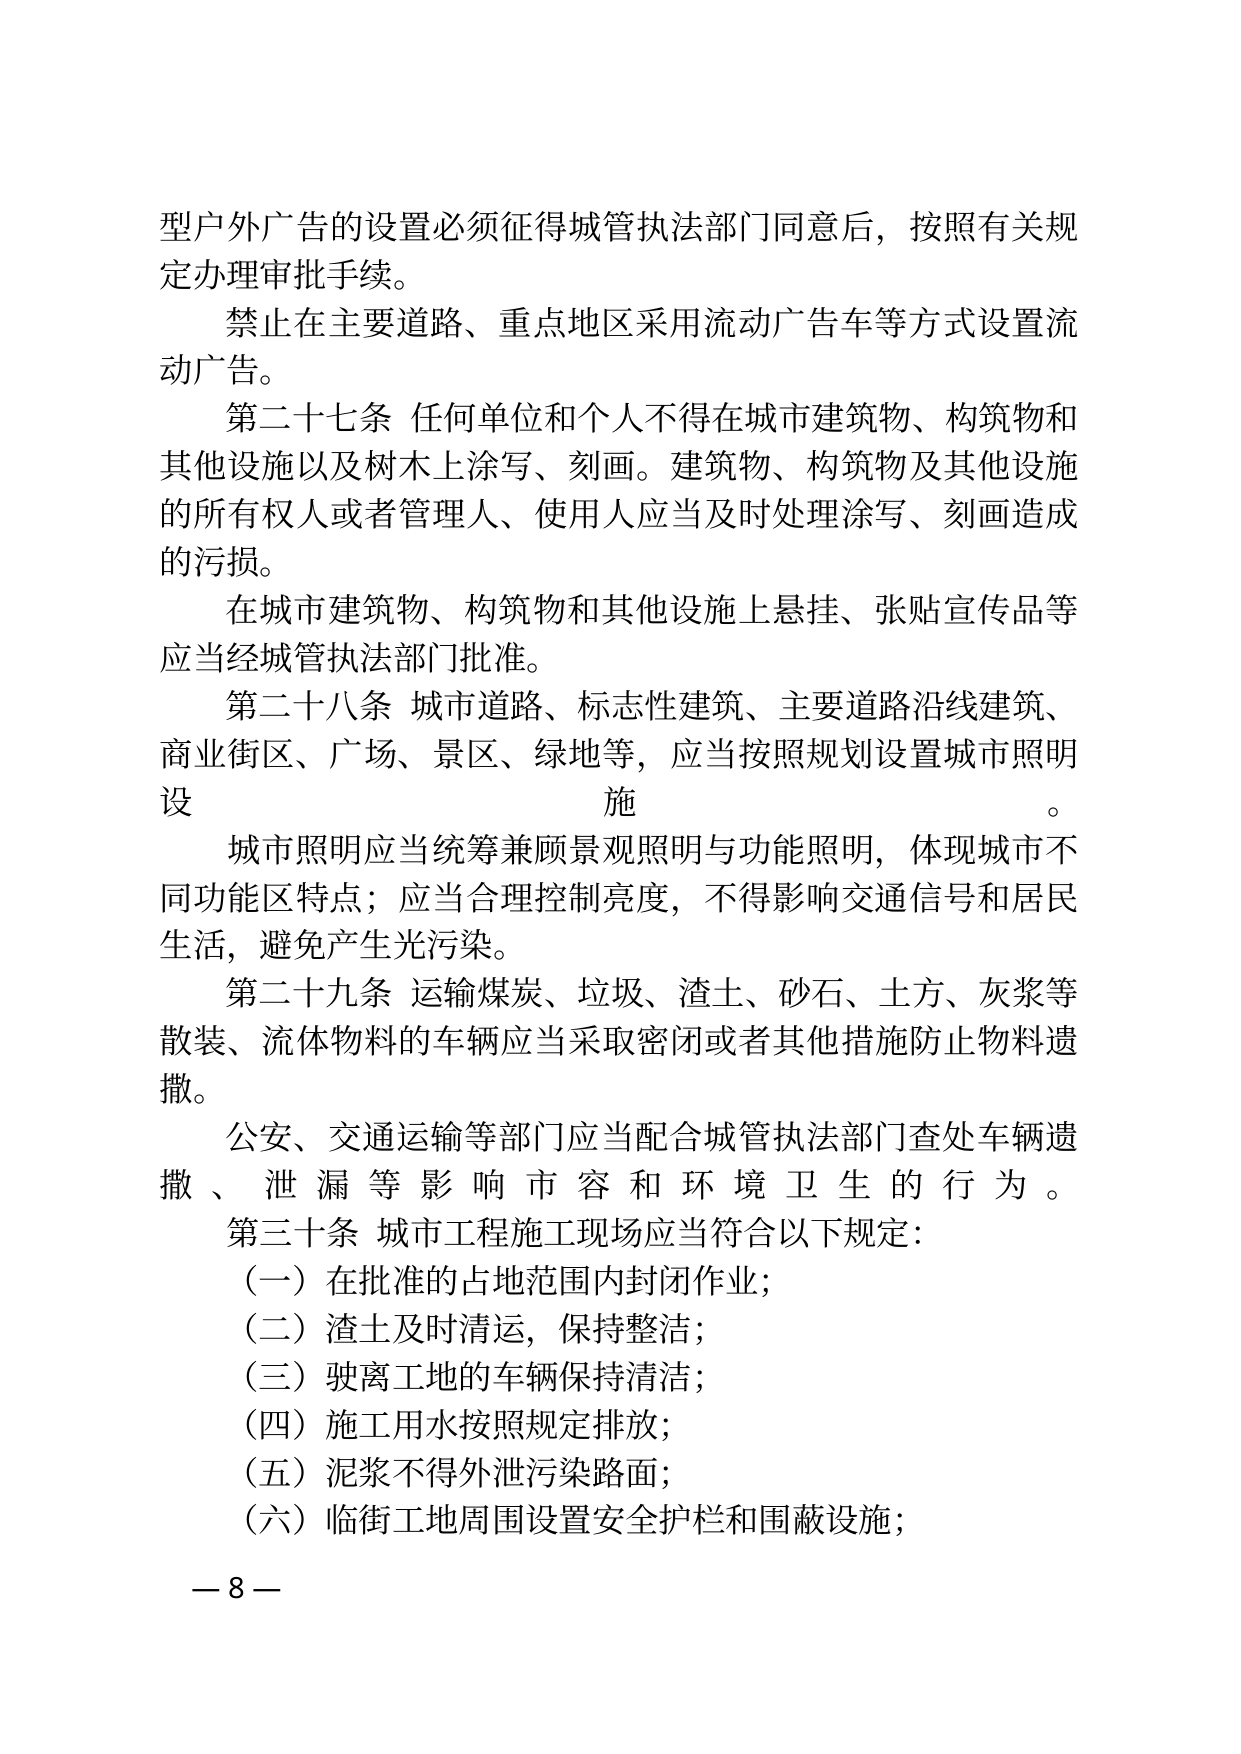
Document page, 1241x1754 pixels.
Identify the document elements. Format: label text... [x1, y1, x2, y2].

text （三）驶离工地的车辆保持清洁； [159, 1351, 1081, 1399]
text 第二十七条 任何单位和个人不得在城市建筑物、构筑物和其他设施以及树木上涂写、刻画。建筑物、构筑物及其他设施的所有权人或者管理人、使用人应当及时处理涂写、刻画造成的污损。 [159, 392, 1081, 584]
text 第二十九条 运输煤炭、垃圾、渣土、砂石、土方、灰浆等散装、流体物料的车辆应当采取密闭或者其他措施防止物料遗撒。 [159, 967, 1081, 1111]
text （一）在批准的占地范围内封闭作业； [159, 1255, 1081, 1303]
text （四）施工用水按照规定排放； [159, 1399, 1081, 1447]
text 禁止在主要道路、重点地区采用流动广告车等方式设置流动广告。 [159, 297, 1081, 392]
text （五）泥浆不得外泄污染路面； [159, 1447, 1081, 1494]
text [159, 201, 1081, 297]
text （六）临街工地周围设置安全护栏和围蔽设施； [159, 1494, 1081, 1542]
text （二）渣土及时清运，保持整洁； [159, 1303, 1081, 1351]
text 在城市建筑物、构筑物和其他设施上悬挂、张贴宣传品等，应当经城管执法部门批准。 [159, 584, 1081, 680]
text 第二十八条 城市道路、标志性建筑、主要道路沿线建筑、商业街区、广场、景区、绿地等，应当按照规划设置城市照明设施。 城市照明应当统筹兼顾景观照明与功能照明，体现城市不同功能区特点；应当合理控制亮度，不得影响交通信号和居民生活，避免产生光污染。 [159, 680, 1081, 967]
text 公安、交通运输等部门应当配合城管执法部门查处车辆遗撒、泄漏等影响市容和环境卫生的行为。 第三十条 城市工程施工现场应当符合以下规定： [159, 1111, 1081, 1255]
